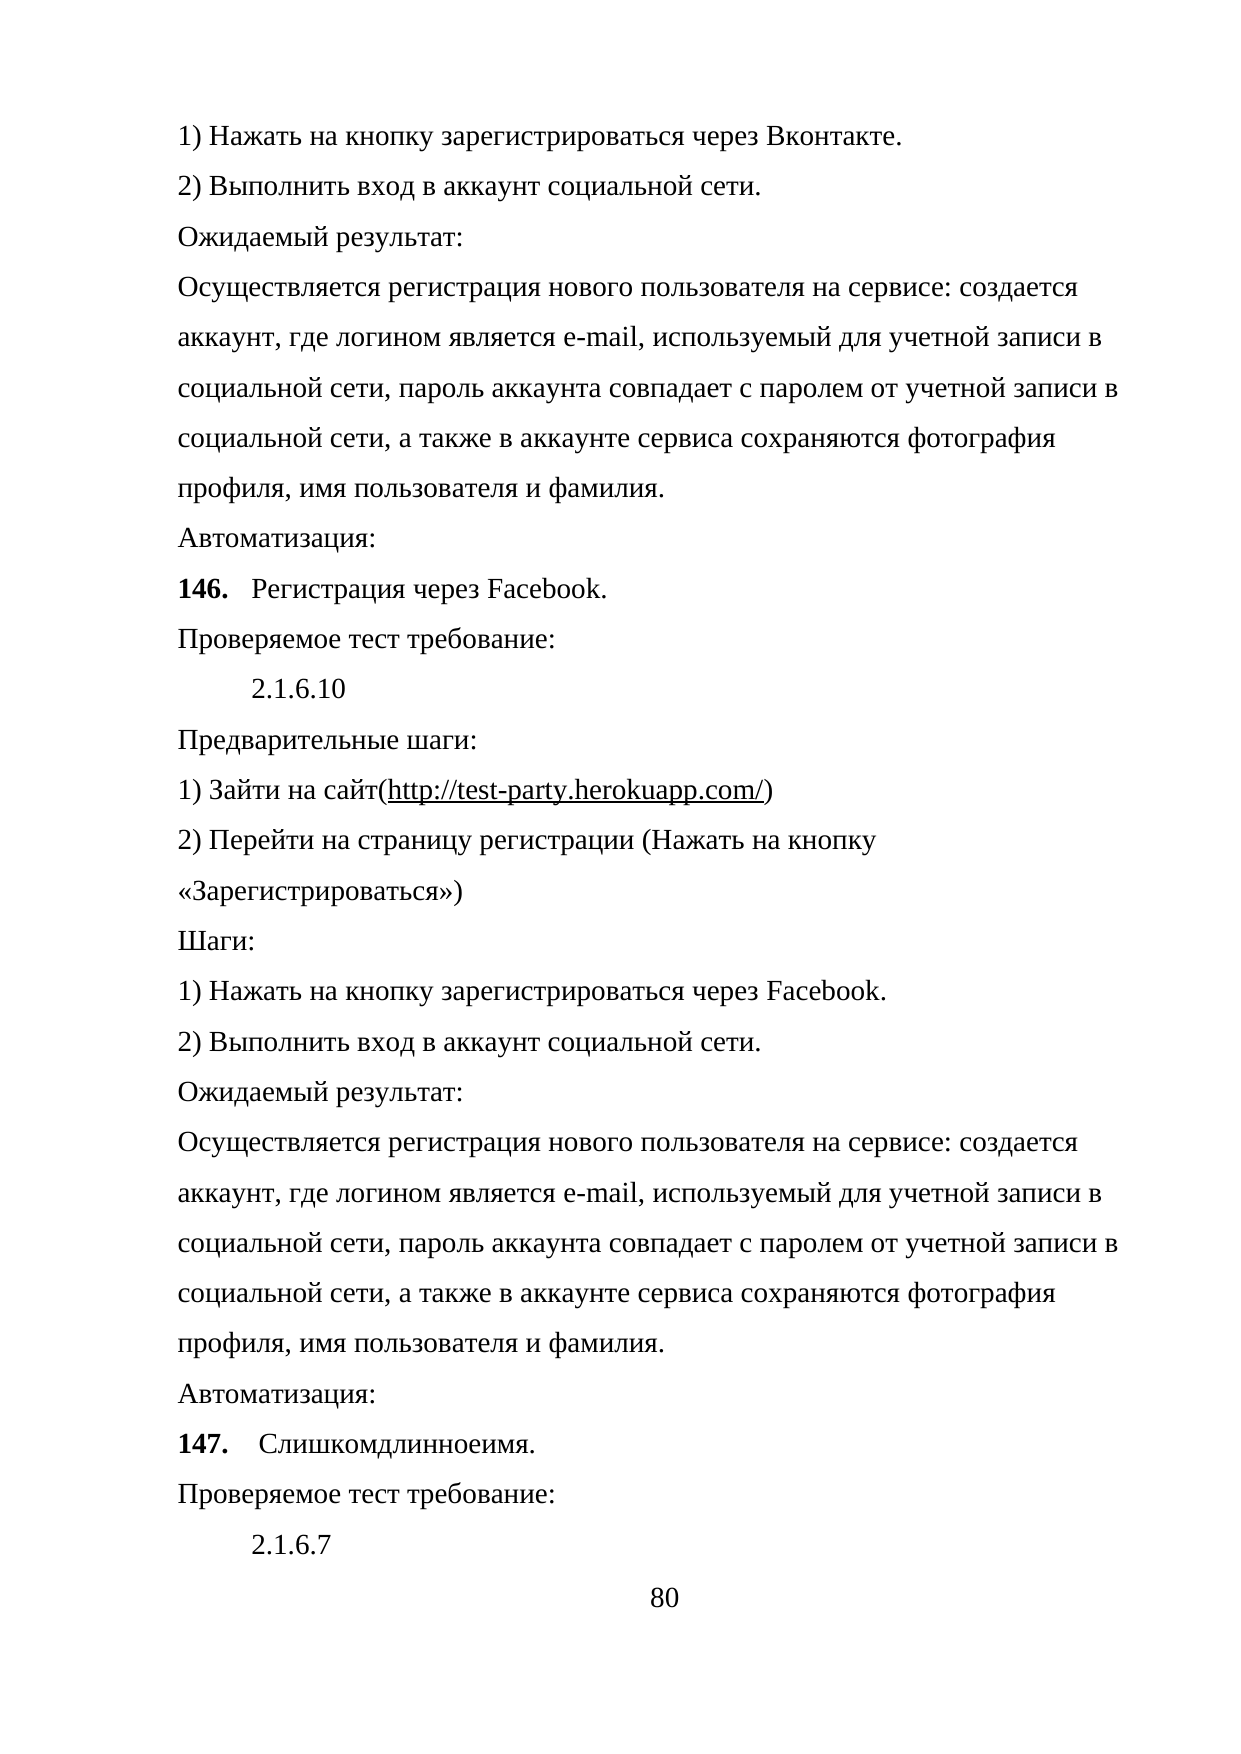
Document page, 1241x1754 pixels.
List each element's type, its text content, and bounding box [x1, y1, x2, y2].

text Проверяемое тест требование: [177, 621, 1152, 655]
text Проверяемое тест требование: [177, 1477, 1152, 1510]
list Слишкомдлинноеимя. [177, 1426, 1152, 1460]
text Осуществляется регистрация нового пользователя на сервисе: создается аккаунт, где логином является e-mail, используемый для учетной записи в социальной сети, пароль аккаунта совпадает с паролем от учетной записи в социальной сети, а также в аккаунте сервиса сохраняются фотография профиля, имя пользователя и фамилия. [177, 1124, 1152, 1359]
text 2) Выполнить вход в аккаунт социальной сети. [177, 1024, 1152, 1057]
text Автоматизация: [177, 1376, 1152, 1409]
text Осуществляется регистрация нового пользователя на сервисе: создается аккаунт, где логином является e-mail, используемый для учетной записи в социальной сети, пароль аккаунта совпадает с паролем от учетной записи в социальной сети, а также в аккаунте сервиса сохраняются фотография профиля, имя пользователя и фамилия. [177, 269, 1152, 504]
text 1) Зайти на сайт(http://test-party.herokuapp.com/) [177, 772, 1152, 806]
text Шаги: [177, 923, 1152, 957]
text 2) Перейти на страницу регистрации (Нажать на кнопку «Зарегистрироваться») [177, 822, 1152, 906]
list Регистрация через Facebook. [177, 571, 1152, 604]
text Автоматизация: [177, 521, 1152, 554]
text Ожидаемый результат: [177, 219, 1152, 252]
text Ожидаемый результат: [177, 1074, 1152, 1108]
text 2) Выполнить вход в аккаунт социальной сети. [177, 168, 1152, 202]
text 2.1.6.7 [177, 1527, 1152, 1560]
text 2.1.6.10 [177, 672, 1152, 705]
text 1) Нажать на кнопку зарегистрироваться через Facebook. [177, 973, 1152, 1007]
text Предварительные шаги: [177, 722, 1152, 755]
text 1) Нажать на кнопку зарегистрироваться через Вконтакте. [177, 118, 1152, 152]
